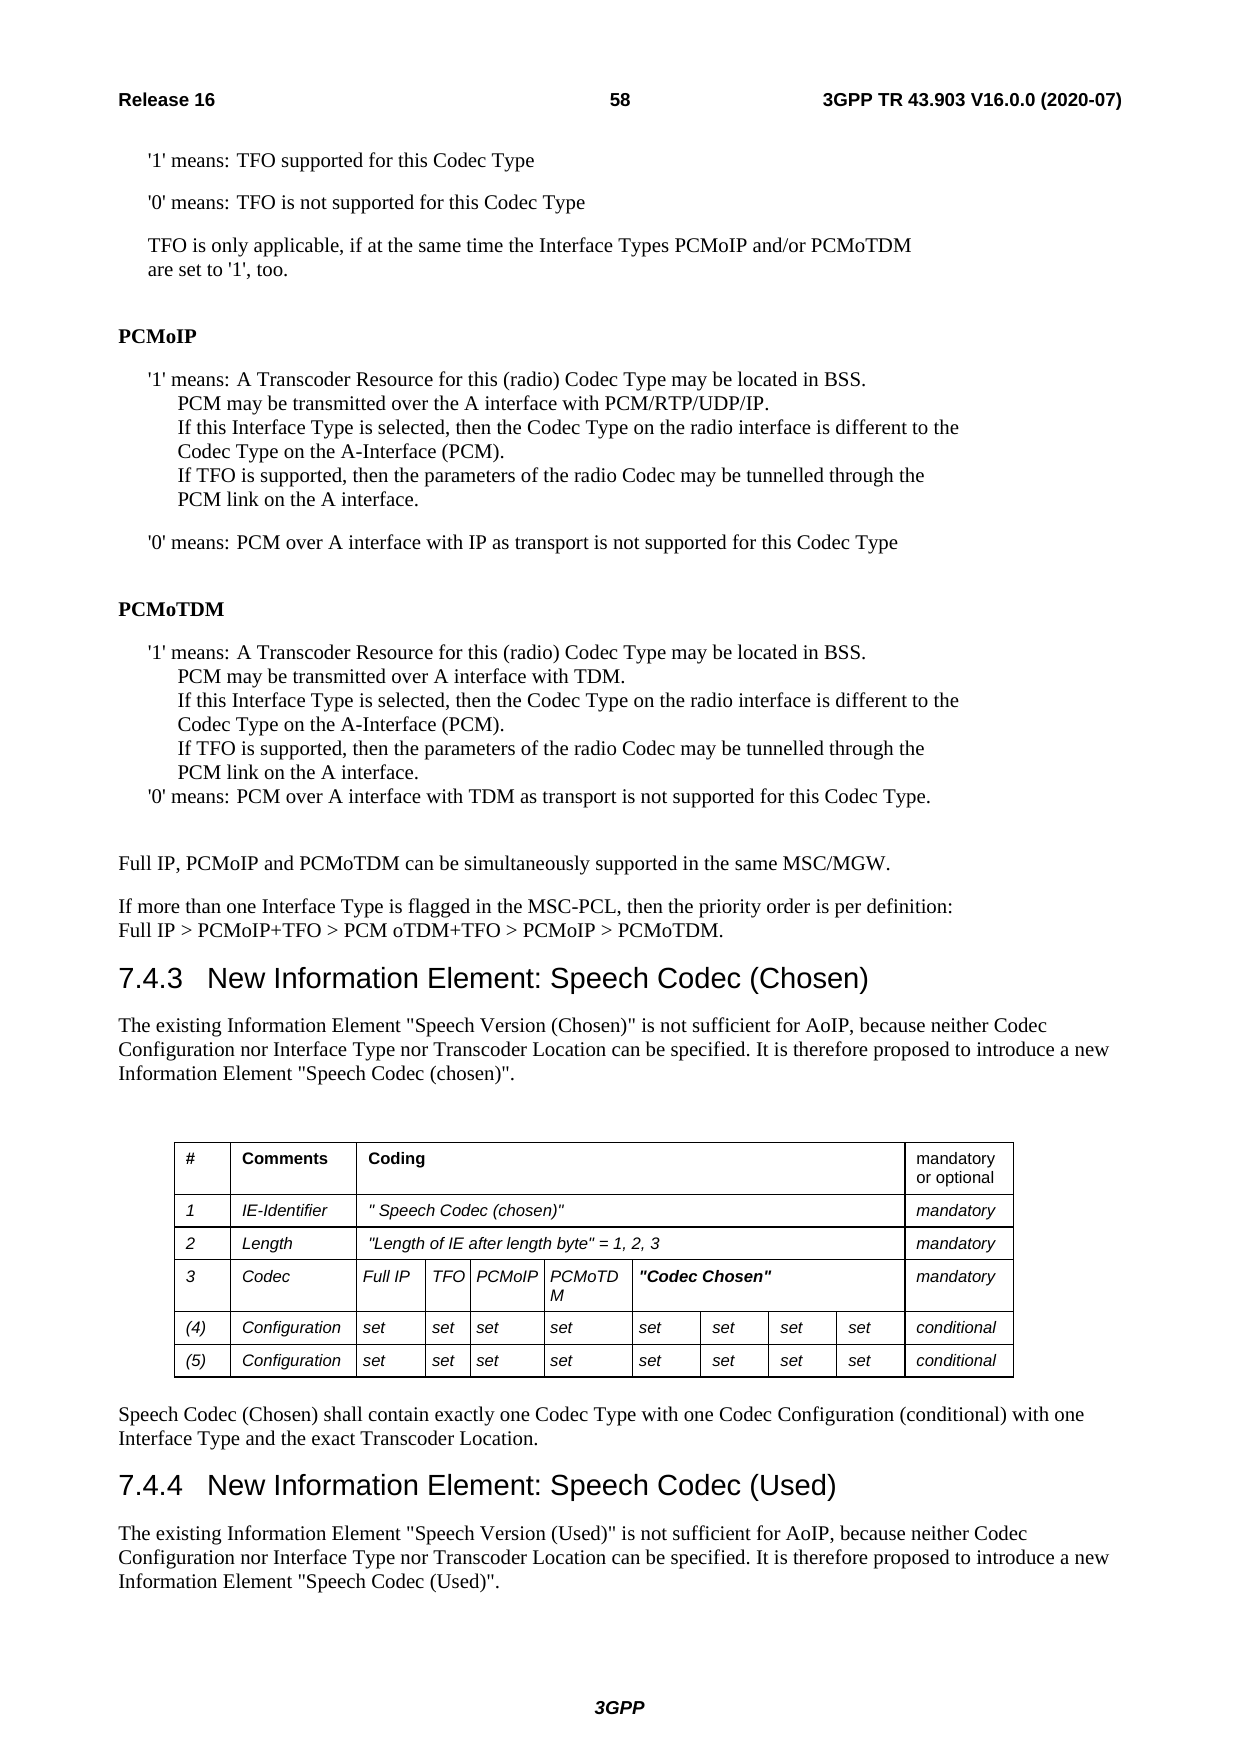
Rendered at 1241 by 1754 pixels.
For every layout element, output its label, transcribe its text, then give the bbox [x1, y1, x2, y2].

table_cell 2 [175, 1228, 230, 1259]
text '0' means: PCM over A interface with IP as transport is not supported for this Codec Type [148, 530, 1122, 578]
table_header # [175, 1143, 230, 1194]
table_cell Length [231, 1228, 356, 1259]
table_cell set [769, 1345, 836, 1376]
table_header Coding [357, 1143, 904, 1194]
table_cell set [471, 1345, 544, 1376]
text TFO is only applicable, if at the same time the Interface Types PCMoIP and/or PCMoTDM are set to '1', too. [118, 233, 1122, 281]
table_cell (5) [175, 1345, 230, 1376]
table_cell PCMoTDM [545, 1260, 632, 1311]
text PCMoTDM [118, 597, 1122, 621]
table_cell 3 [175, 1260, 230, 1311]
table_cell set [701, 1312, 768, 1344]
table_cell set [837, 1312, 904, 1344]
table_cell set [545, 1312, 632, 1344]
table_cell set [701, 1345, 768, 1376]
text '1' means: A Transcoder Resource for this (radio) Codec Type may be located in BSS. PCM may be transmitted over the A interface with PCM/RTP/UDP/IP. If this Interface Type is selected, then the Codec Type on the radio interface is different to the Codec Type on the A-Interface (PCM). If TFO is supported, then the parameters of the radio Codec may be tunnelled through the PCM link on the A interface. [148, 367, 1122, 511]
table_cell set [357, 1345, 425, 1376]
text The existing Information Element "Speech Version (Chosen)" is not sufficient for AoIP, because neither Codec Configuration nor Interface Type nor Transcoder Location can be specified. It is therefore proposed to introduce a new Information Element "Speech Codec (chosen)". [118, 1013, 1122, 1085]
table_cell mandatory [906, 1228, 1013, 1259]
table_cell set [837, 1345, 904, 1376]
table_cell set [633, 1345, 700, 1376]
text '1' means: TFO supported for this Codec Type [148, 147, 1122, 172]
subtitle 7.4.3 New Information Element: Speech Codec (Chosen) [118, 961, 1122, 994]
text Full IP, PCMoIP and PCMoTDM can be simultaneously supported in the same MSC/MGW. [118, 851, 1122, 875]
table_cell IE-Identifier [231, 1195, 356, 1226]
subtitle 7.4.4 New Information Element: Speech Codec (Used) [118, 1468, 1122, 1502]
table_cell set [633, 1312, 700, 1344]
table_cell set [357, 1312, 425, 1344]
table_cell (4) [175, 1312, 230, 1344]
table_cell Configuration [231, 1345, 356, 1376]
table_cell set [426, 1312, 470, 1344]
table_cell Codec [231, 1260, 356, 1311]
table_cell conditional [906, 1312, 1013, 1344]
table_cell set [545, 1345, 632, 1376]
table_cell mandatory [906, 1260, 1013, 1311]
table_cell set [769, 1312, 836, 1344]
table_cell Configuration [231, 1312, 356, 1344]
text '1' means: A Transcoder Resource for this (radio) Codec Type may be located in BSS. PCM may be transmitted over A interface with TDM. If this Interface Type is selected, then the Codec Type on the radio interface is different to the Codec Type on the A-Interface (PCM). If TFO is supported, then the parameters of the radio Codec may be tunnelled through the PCM link on the A interface. '0' means: PCM over A interface with TDM as transport is not supported for this Codec Type. [148, 640, 1122, 832]
table_header mandatory or optional [906, 1143, 1013, 1194]
table_cell mandatory [906, 1195, 1013, 1226]
text '0' means: TFO is not supported for this Codec Type [148, 190, 1122, 214]
table_cell set [471, 1312, 544, 1344]
text The existing Information Element "Speech Version (Used)" is not sufficient for AoIP, because neither Codec Configuration nor Interface Type nor Transcoder Location can be specified. It is therefore proposed to introduce a new Information Element "Speech Codec (Used)". [118, 1521, 1122, 1593]
text If more than one Interface Type is flagged in the MSC-PCL, then the priority order is per definition: Full IP > PCMoIP+TFO > PCM oTDM+TFO > PCMoIP > PCMoTDM. [118, 894, 1122, 942]
table_cell "Codec Chosen" [633, 1260, 904, 1311]
table_cell " Speech Codec (chosen)" [357, 1195, 904, 1226]
text PCMoIP [118, 324, 1122, 348]
table_cell PCMoIP [471, 1260, 544, 1311]
table_cell 1 [175, 1195, 230, 1226]
table_header Comments [231, 1143, 356, 1194]
table_cell "Length of IE after length byte" = 1, 2, 3 [357, 1228, 904, 1259]
text Speech Codec (Chosen) shall contain exactly one Codec Type with one Codec Configuration (conditional) with one Interface Type and the exact Transcoder Location. [118, 1401, 1122, 1449]
table_cell Full IP [357, 1260, 425, 1311]
table_cell TFO [426, 1260, 470, 1311]
table_cell set [426, 1345, 470, 1376]
table_cell conditional [906, 1345, 1013, 1376]
